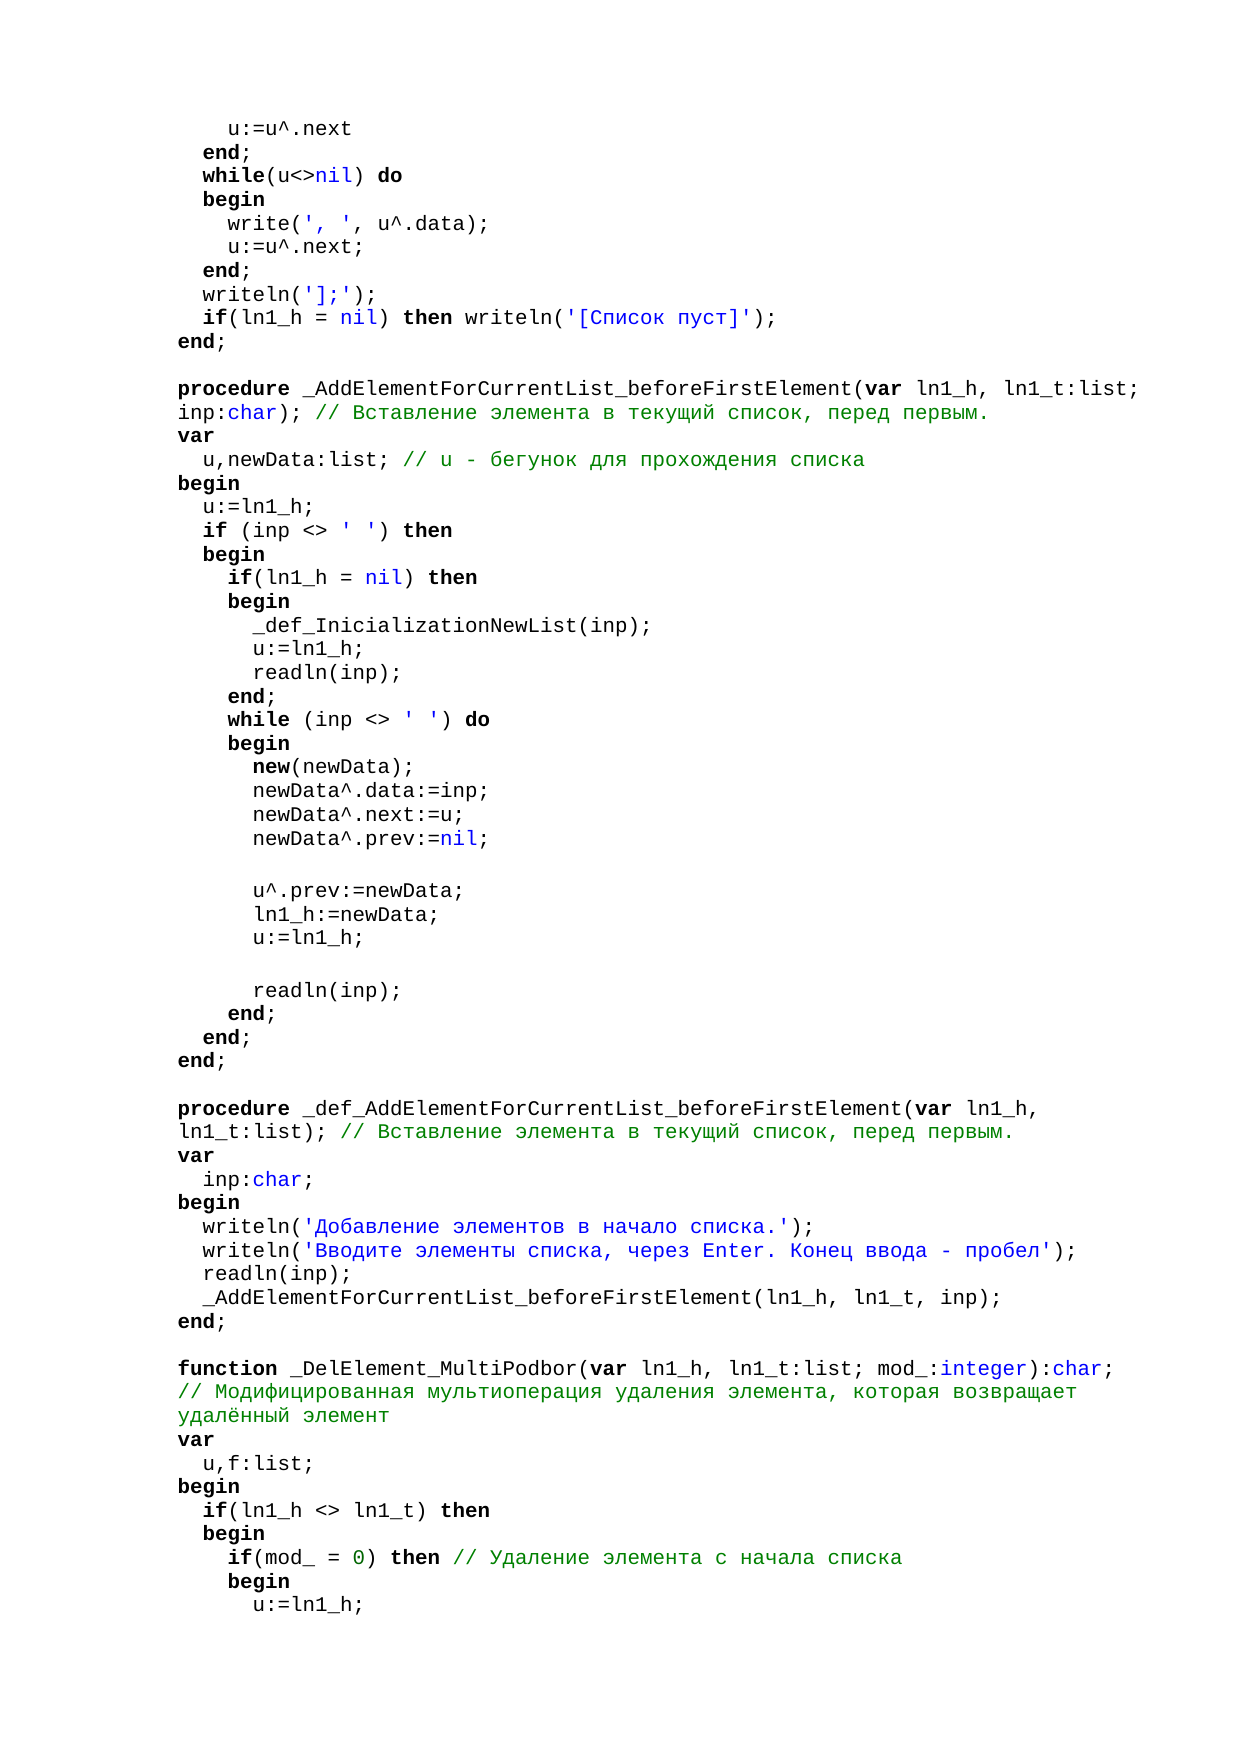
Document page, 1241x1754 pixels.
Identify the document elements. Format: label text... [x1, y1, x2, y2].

text _def_InicializationNewList(inp); [177, 615, 1152, 638]
text if(ln1_h = nil) then [177, 567, 1152, 591]
text u:=ln1_h; [177, 1594, 1152, 1618]
text if(ln1_h = nil) then writeln('[Список пуст]'); [177, 307, 1152, 331]
text begin [177, 1523, 1152, 1547]
text u^.prev:=newData; [177, 880, 1152, 903]
text readln(inp); [177, 662, 1152, 686]
text u:=ln1_h; [177, 496, 1152, 520]
text function _DelElement_MultiPodbor(var ln1_h, ln1_t:list; mod_:integer):char; // Модифицированная мультиоперация удаления элемента, которая возвращает удалённый элемент [177, 1358, 1152, 1429]
text while(u<>nil) do [177, 165, 1152, 189]
text inp:char; [177, 1169, 1152, 1192]
text begin [177, 591, 1152, 615]
text writeln('Добавление элементов в начало списка.'); [177, 1216, 1152, 1240]
text new(newData); [177, 757, 1152, 780]
text u,newData:list; // u - бегунок для прохождения списка [177, 449, 1152, 473]
text u:=u^.next [177, 118, 1152, 142]
text if (inp <> ' ') then [177, 520, 1152, 544]
text begin [177, 473, 1152, 496]
text begin [177, 733, 1152, 757]
text readln(inp); [177, 1263, 1152, 1287]
text ln1_h:=newData; [177, 903, 1152, 927]
text writeln('Вводите элементы списка, через Enter. Конец ввода - пробел'); [177, 1240, 1152, 1263]
text while (inp <> ' ') do [177, 709, 1152, 733]
text begin [177, 1192, 1152, 1216]
text write(', ', u^.data); [177, 213, 1152, 236]
text writeln('];'); [177, 284, 1152, 307]
text newData^.next:=u; [177, 804, 1152, 827]
text u:=ln1_h; [177, 927, 1152, 951]
text if(ln1_h <> ln1_t) then [177, 1500, 1152, 1523]
text u,f:list; [177, 1452, 1152, 1476]
text newData^.data:=inp; [177, 780, 1152, 804]
text newData^.prev:=nil; [177, 827, 1152, 851]
text readln(inp); [177, 979, 1152, 1003]
text _AddElementForCurrentList_beforeFirstElement(ln1_h, ln1_t, inp); [177, 1287, 1152, 1311]
text begin [177, 1476, 1152, 1500]
text begin [177, 1571, 1152, 1594]
text end; [177, 1051, 1152, 1074]
text end; [177, 1311, 1152, 1334]
text var [177, 1145, 1152, 1169]
text procedure _def_AddElementForCurrentList_beforeFirstElement(var ln1_h, ln1_t:list); // Вставление элемента в текущий список, перед первым. [177, 1098, 1152, 1145]
text var [177, 1429, 1152, 1452]
text var [177, 426, 1152, 449]
text end; [177, 1003, 1152, 1027]
text begin [177, 544, 1152, 567]
text end; [177, 686, 1152, 709]
text procedure _AddElementForCurrentList_beforeFirstElement(var ln1_h, ln1_t:list; inp:char); // Вставление элемента в текущий список, перед первым. [177, 378, 1152, 426]
text end; [177, 260, 1152, 284]
text begin [177, 189, 1152, 213]
text if(mod_ = 0) then // Удаление элемента с начала списка [177, 1547, 1152, 1571]
text u:=u^.next; [177, 236, 1152, 260]
text end; [177, 1027, 1152, 1051]
text end; [177, 142, 1152, 165]
text u:=ln1_h; [177, 638, 1152, 662]
text end; [177, 331, 1152, 354]
